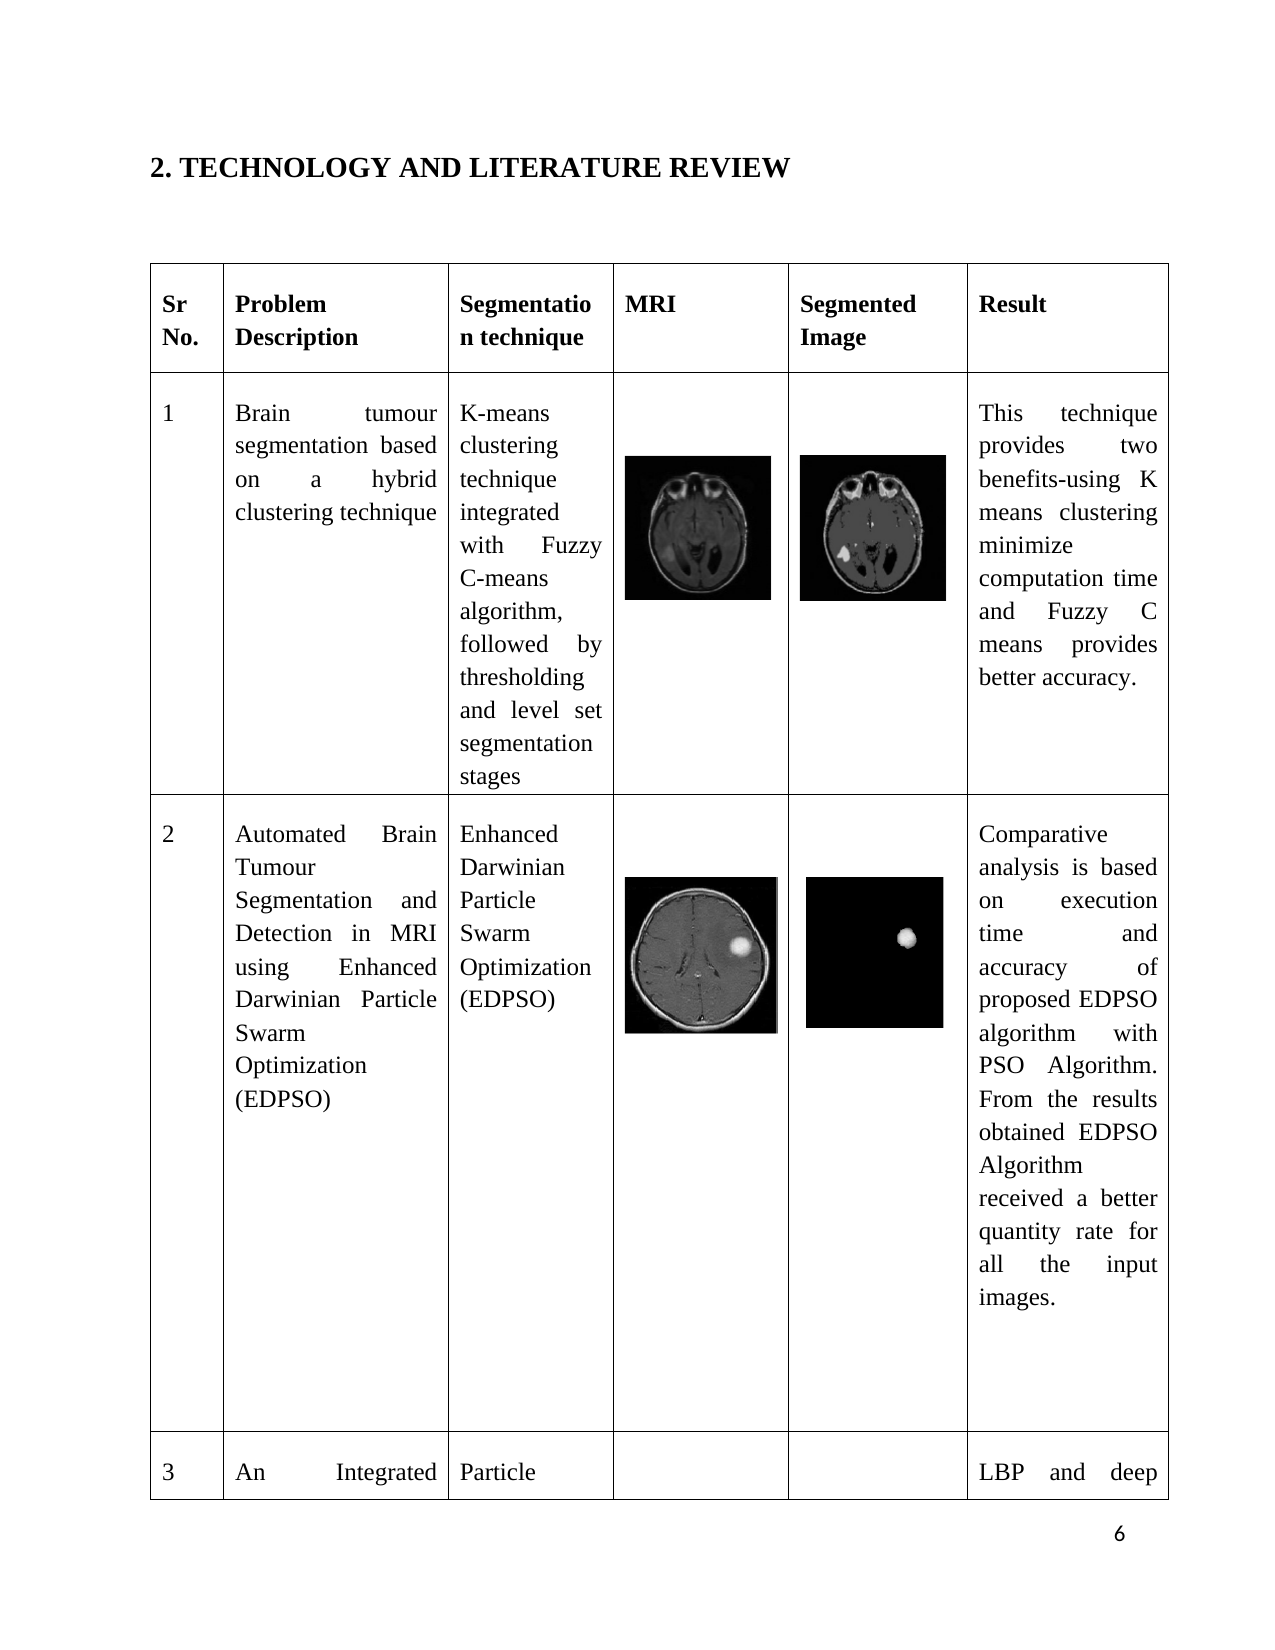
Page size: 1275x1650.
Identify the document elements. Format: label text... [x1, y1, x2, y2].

table_cell [614, 373, 788, 793]
table_header Result [968, 264, 1168, 372]
picture [799, 455, 947, 601]
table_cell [968, 1432, 1168, 1499]
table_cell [449, 1432, 613, 1499]
table_header Sr No. [151, 264, 223, 372]
table_cell Enhanced Darwinian Particle Swarm Optimization (EDPSO) [449, 795, 613, 1431]
table_header MRI [614, 264, 788, 372]
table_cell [224, 1432, 448, 1499]
table_header Problem Description [224, 264, 448, 372]
picture [624, 455, 772, 600]
table_cell Automated Brain Tumour Segmentation and Detection in MRI using Enhanced Darwinian Particle Swarm Optimization (EDPSO) [224, 795, 448, 1431]
table_cell [789, 1432, 967, 1499]
table_cell [789, 373, 967, 793]
table_cell 3 [151, 1432, 223, 1499]
picture [806, 877, 944, 1028]
picture [624, 877, 778, 1034]
table_cell 2 [151, 795, 223, 1431]
table_cell [614, 795, 788, 1431]
table_cell Brain tumour segmentation based on a hybrid clustering technique [224, 373, 448, 793]
table_cell [789, 795, 967, 1431]
table_cell Comparative analysis is based on execution time and accuracy of proposed EDPSO algorithm with PSO Algorithm. From the results obtained EDPSO Algorithm received a better quantity rate for all the input images. [968, 795, 1168, 1431]
table_cell [614, 1432, 788, 1499]
text 2. TECHNOLOGY AND LITERATURE REVIEW [150, 150, 1125, 183]
table_cell K-means clustering technique integrated with Fuzzy C-means algorithm, followed by thresholding and level set segmentation stages [449, 373, 613, 793]
table_cell This technique provides two benefits-using K means clustering minimize computation time and Fuzzy C means provides better accuracy. [968, 373, 1168, 793]
table_header Segmented Image [789, 264, 967, 372]
table_header Segmentation technique [449, 264, 613, 372]
table_cell 1 [151, 373, 223, 793]
